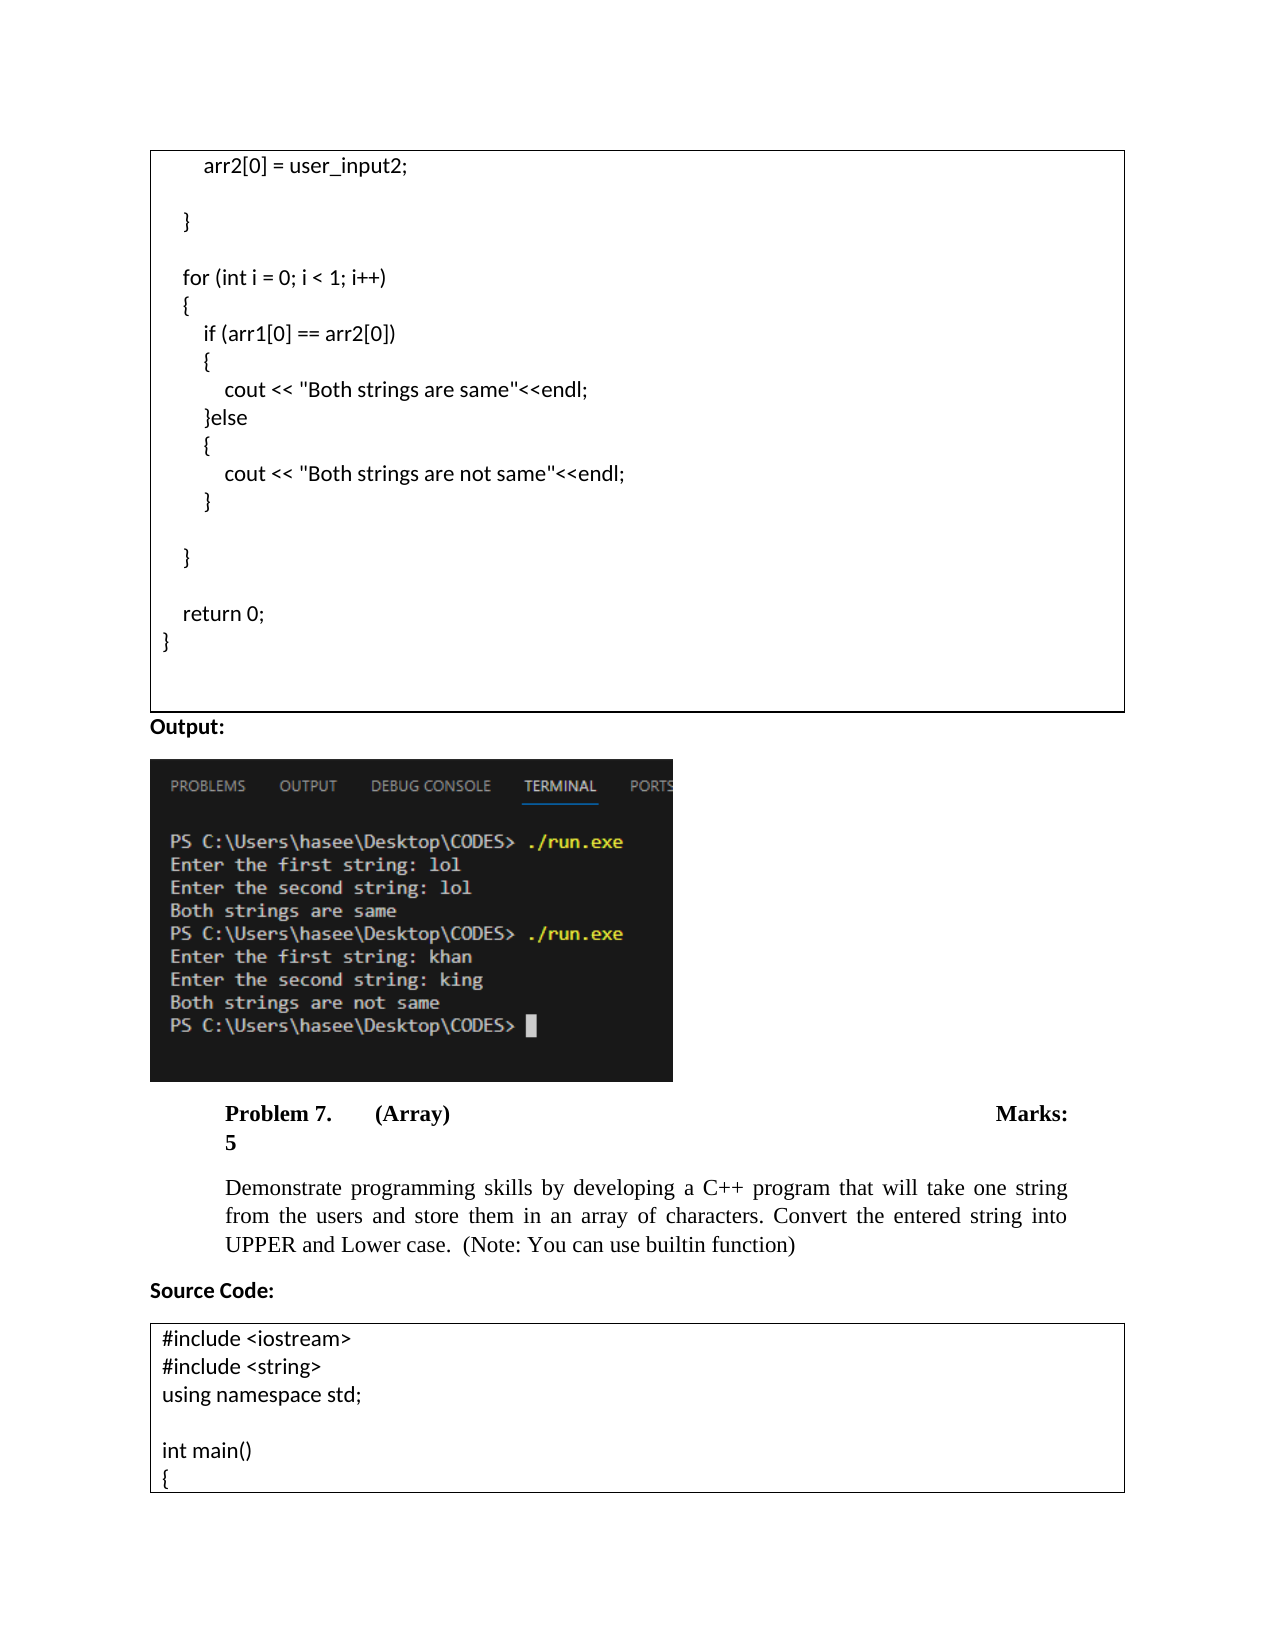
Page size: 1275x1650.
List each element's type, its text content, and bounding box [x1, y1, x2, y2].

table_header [151, 1324, 1124, 1492]
picture [150, 759, 673, 1082]
text Output: [150, 713, 1125, 741]
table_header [151, 151, 1124, 711]
text Problem 7. (Array) Marks: 5 [225, 1100, 1070, 1155]
text Demonstrate programming skills by developing a C++ program that will take one string from the users and store them in an array of characters. Convert the entered string into UPPER and Lower case. (Note: You can use builtin function) [225, 1174, 1070, 1257]
text Source Code: [150, 1276, 1125, 1304]
